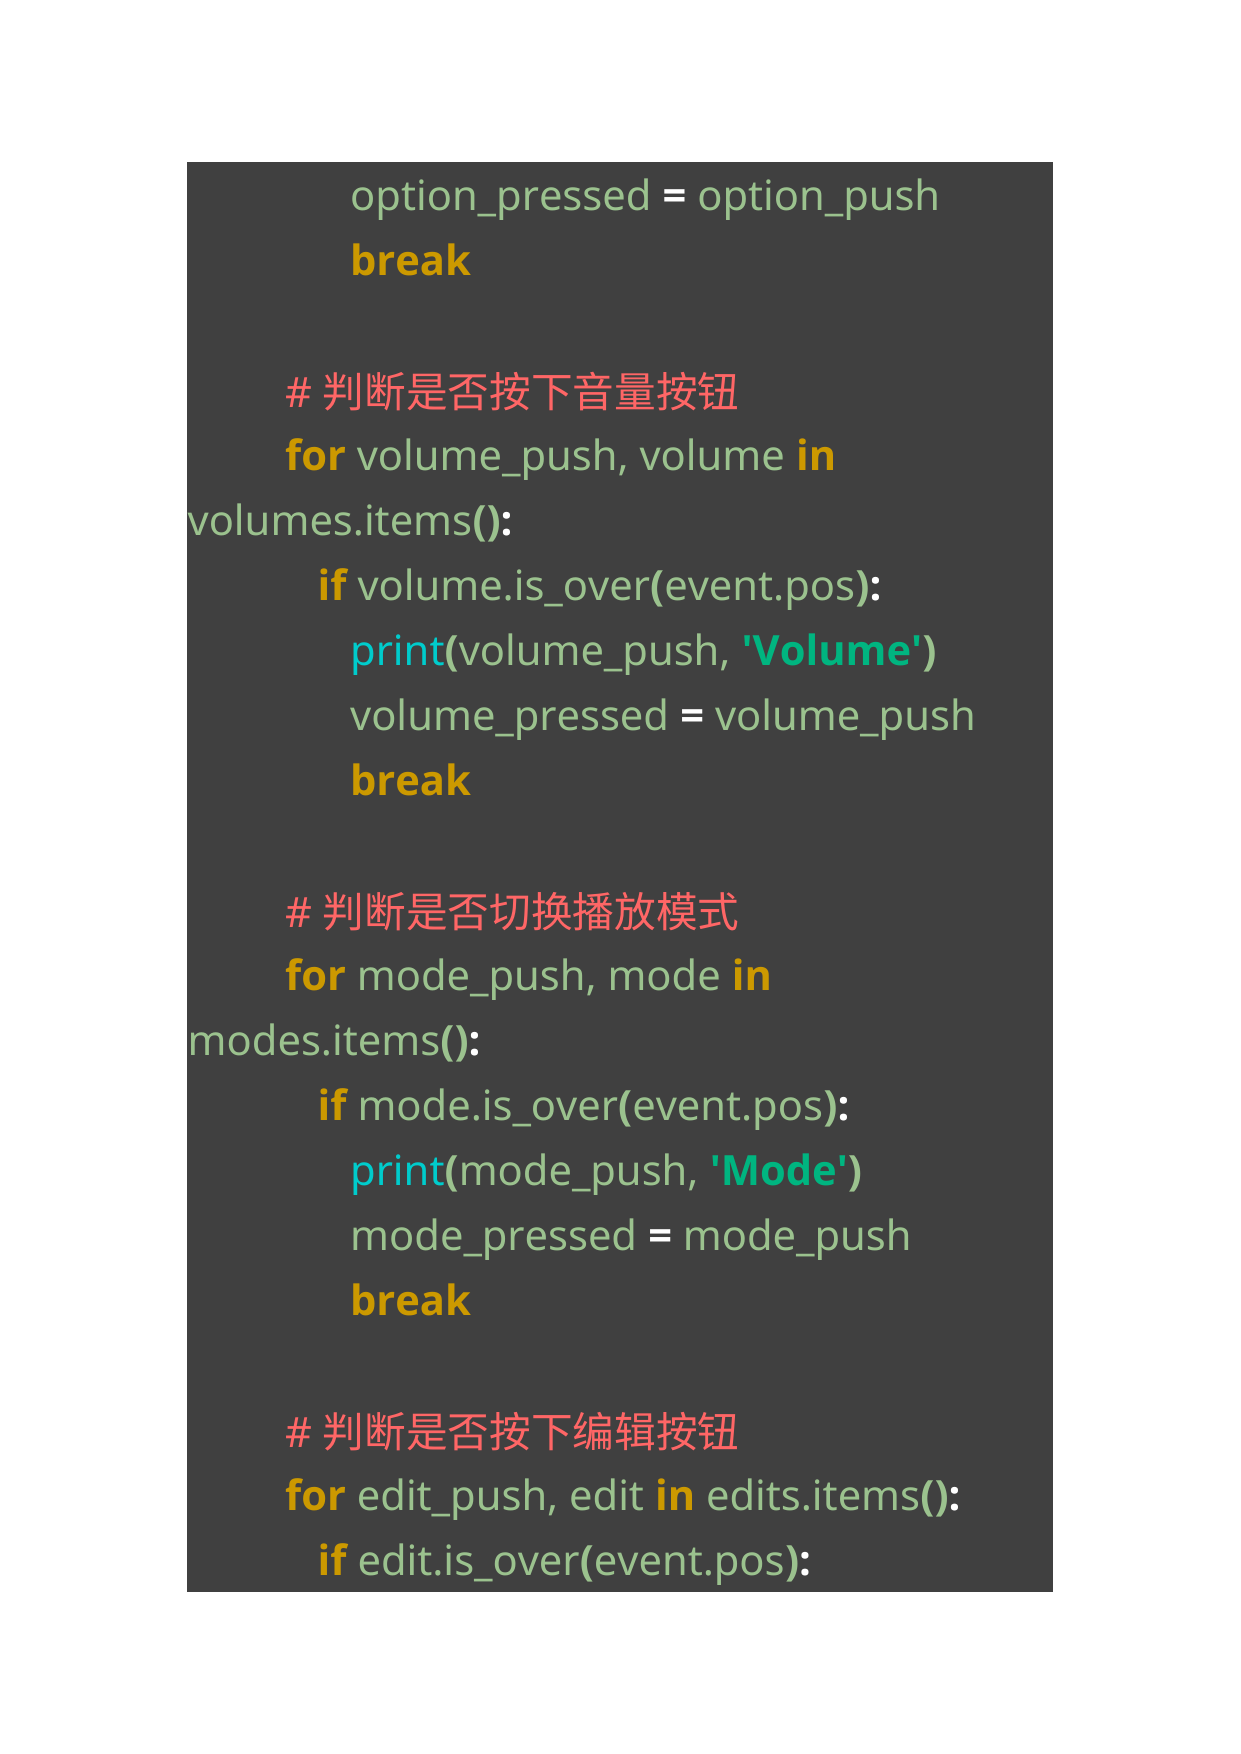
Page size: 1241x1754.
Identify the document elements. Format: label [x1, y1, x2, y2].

text [187, 162, 1053, 1592]
